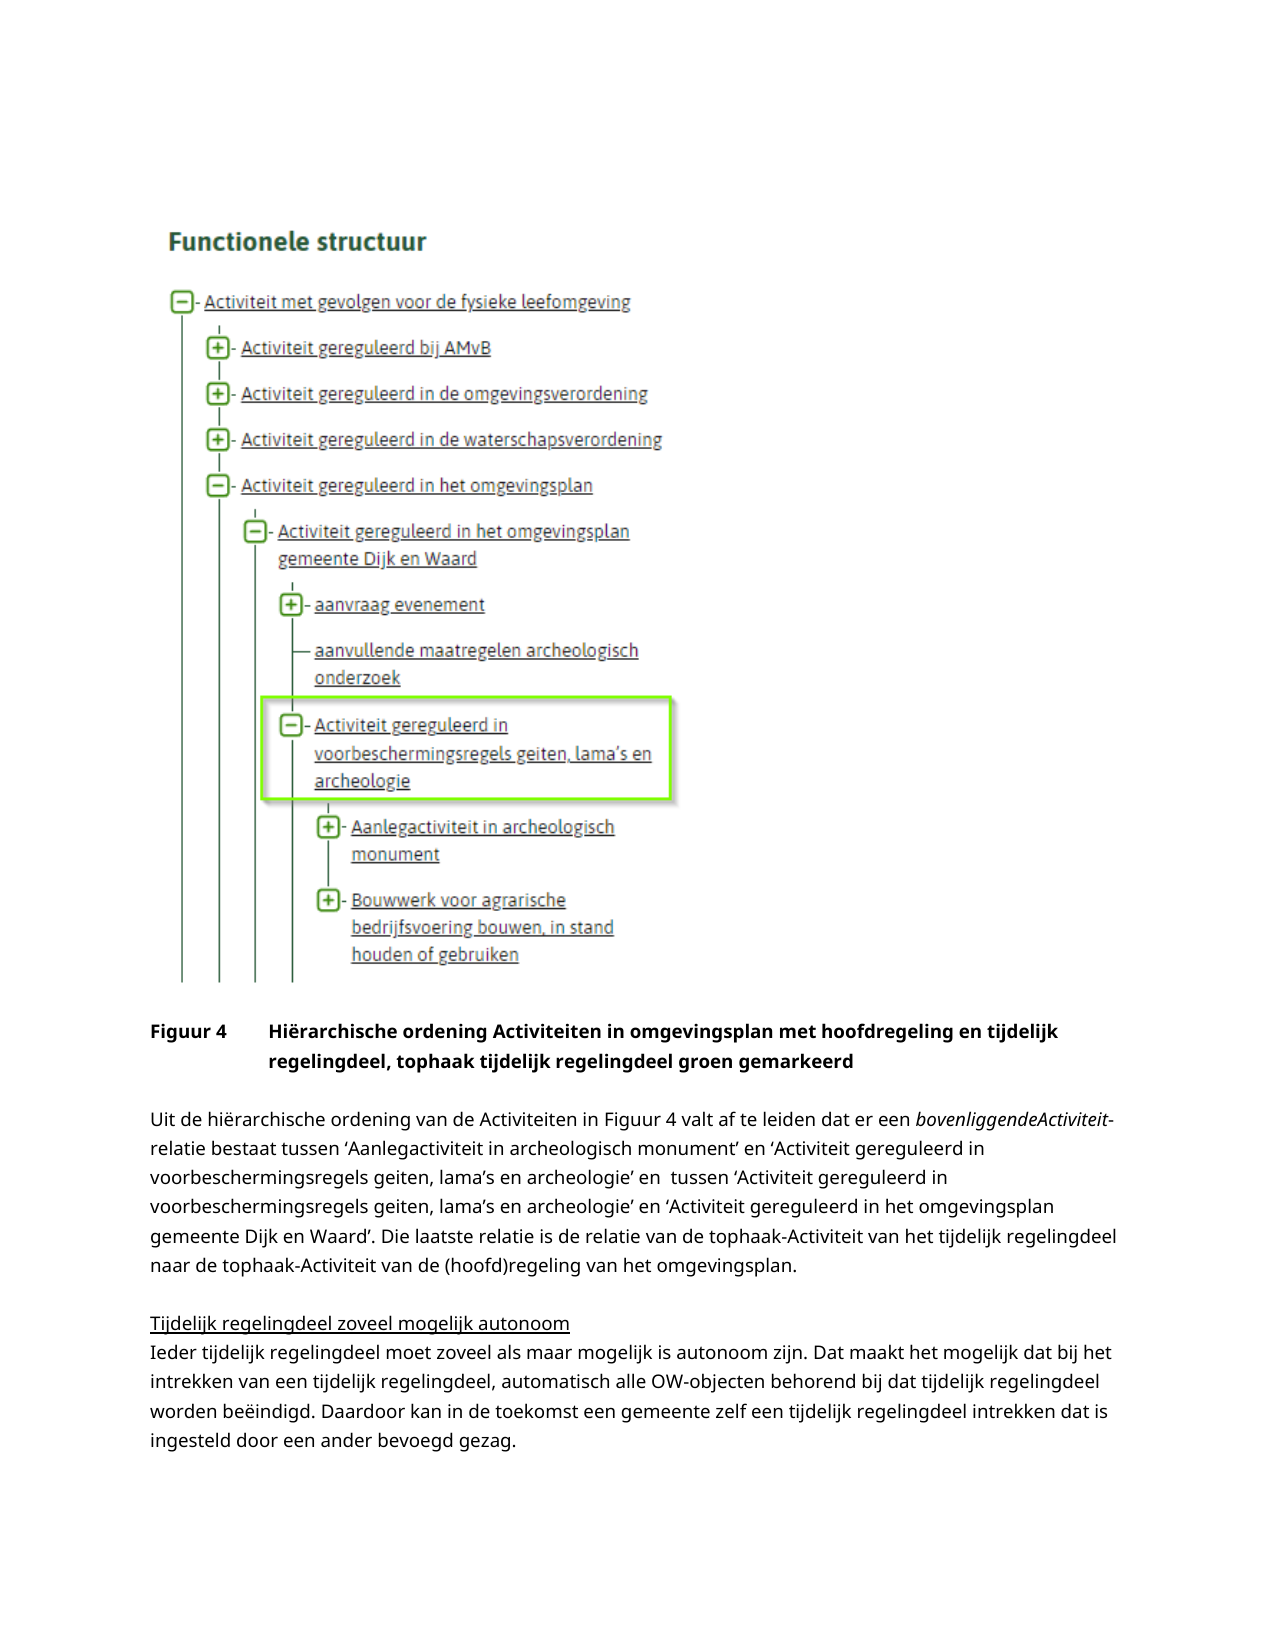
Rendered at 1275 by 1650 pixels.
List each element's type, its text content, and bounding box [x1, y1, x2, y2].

text Hiërarchische ordening Activiteiten in omgevingsplan met hoofdregeling en tijdelijk regelingdeel, tophaak tijdelijk regelingdeel groen gemarkeerd [150, 1016, 1125, 1074]
text Tijdelijk regelingdeel zoveel mogelijk autonoom [150, 1307, 1125, 1336]
text Uit de hiërarchische ordening van de Activiteiten in Figuur 75 valt af te leiden dat er een bovenliggendeActiviteit-relatie bestaat tussen ‘Aanlegactiviteit in archeologisch monument’ en ‘Activiteit gereguleerd in voorbeschermingsregels geiten, lama’s en archeologie’ en tussen ‘Activiteit gereguleerd in voorbeschermingsregels geiten, lama’s en archeologie’ en ‘Activiteit gereguleerd in het omgevingsplan gemeente Dijk en Waard’. Die laatste relatie is de relatie van de tophaak-Activiteit van het tijdelijk regelingdeel naar de tophaak-Activiteit van de (hoofd)regeling van het omgevingsplan. [150, 1103, 1125, 1278]
text Ieder tijdelijk regelingdeel moet zoveel als maar mogelijk is autonoom zijn. Dat maakt het mogelijk dat bij het intrekken van een tijdelijk regelingdeel, automatisch alle OW-objecten behorend bij dat tijdelijk regelingdeel worden beëindigd. Daardoor kan in de toekomst een gemeente zelf een tijdelijk regelingdeel intrekken dat is ingesteld door een ander bevoegd gezag. [150, 1336, 1125, 1453]
picture [150, 208, 692, 987]
